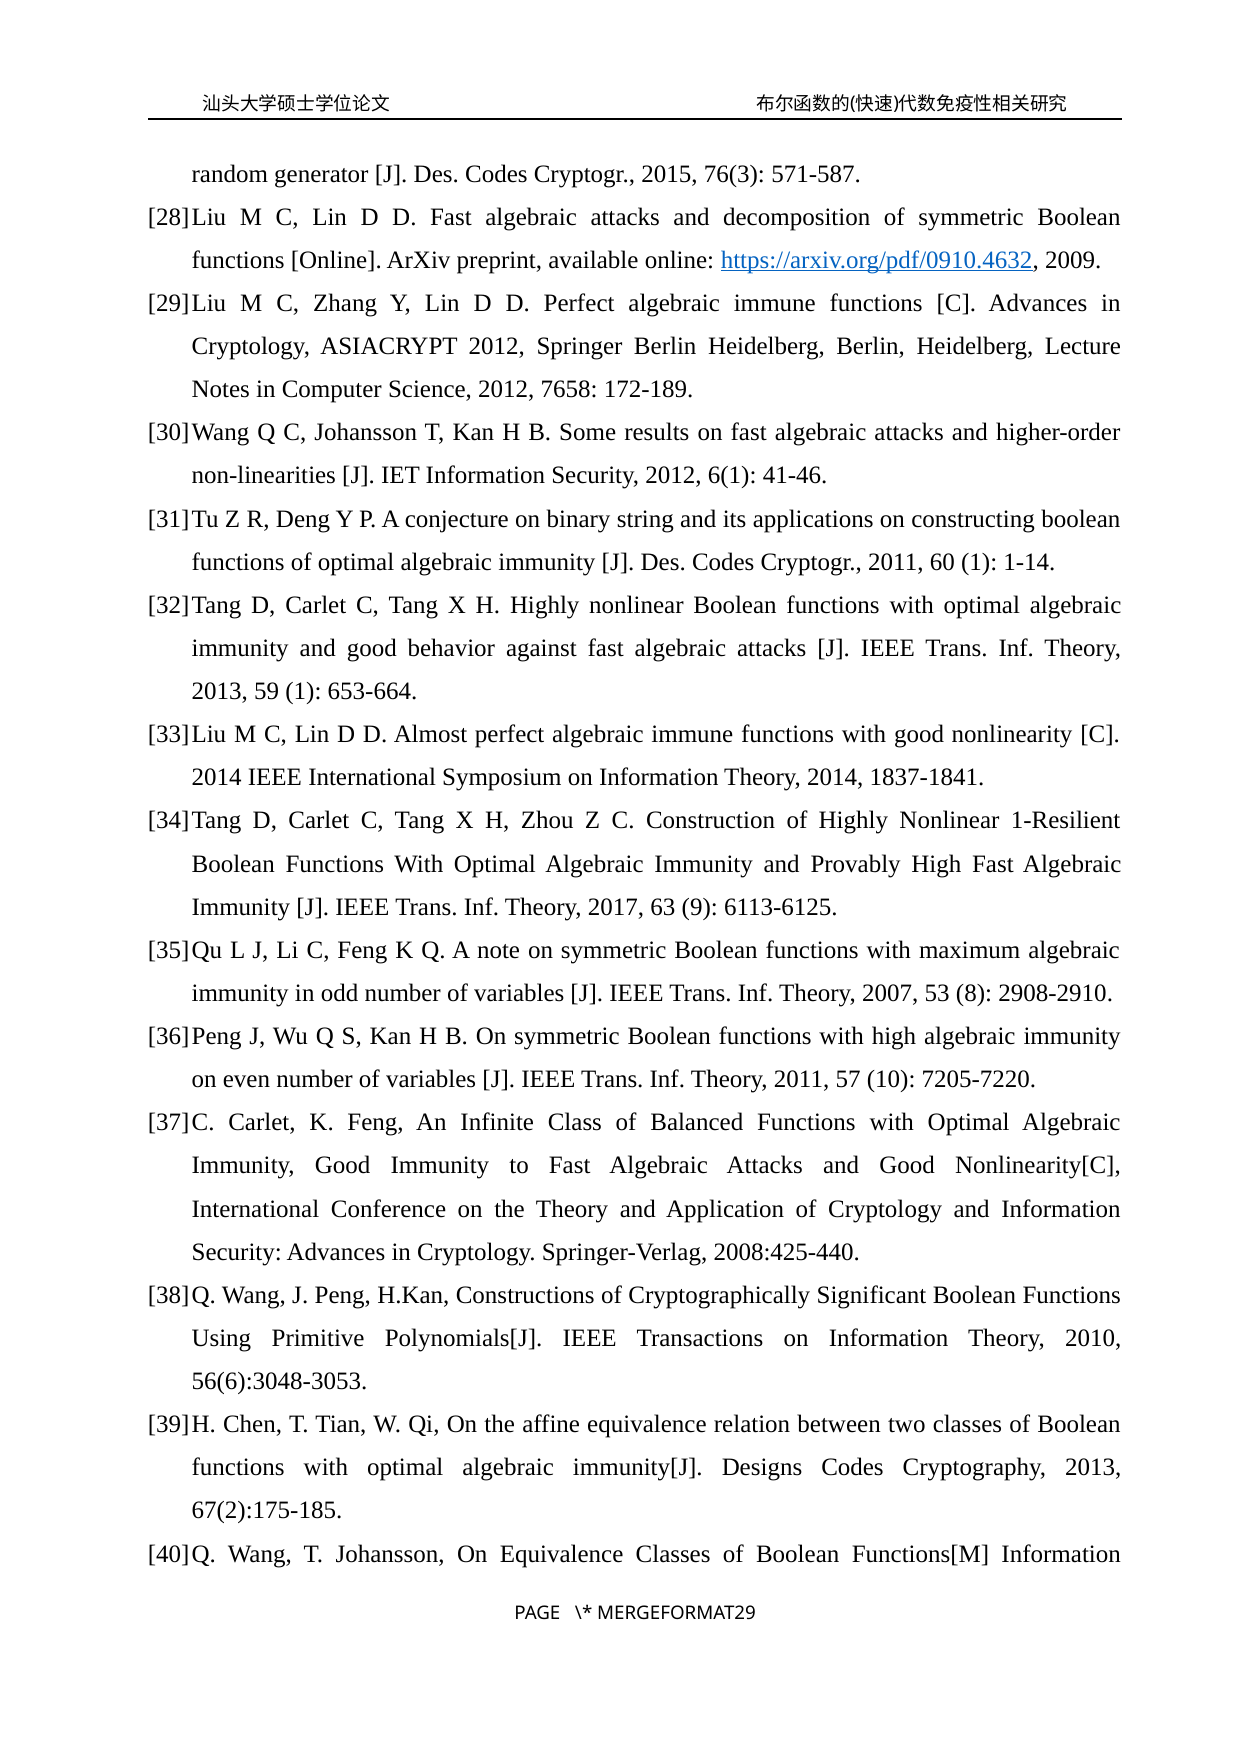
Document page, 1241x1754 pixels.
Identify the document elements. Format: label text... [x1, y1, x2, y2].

list Tang D, Carlet C, Tang X H. Highly nonlinear Boolean functions with optimal algebraic immunity and good behavior against fast algebraic attacks [J]. IEEE Trans. Inf. Theory, 2013, 59 (1): 653-664. [148, 590, 1122, 705]
list Tu Z R, Deng Y P. A conjecture on binary string and its applications on constructing boolean functions of optimal algebraic immunity [J]. Des. Codes Cryptogr., 2011, 60 (1): 1-14. [148, 504, 1122, 576]
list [148, 159, 1122, 187]
list Liu M C, Lin D D. Almost perfect algebraic immune functions with good nonlinearity [C]. 2014 IEEE International Symposium on Information Theory, 2014, 1837-1841. [148, 719, 1122, 791]
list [148, 1539, 1122, 1567]
list Qu L J, Li C, Feng K Q. A note on symmetric Boolean functions with maximum algebraic immunity in odd number of variables [J]. IEEE Trans. Inf. Theory, 2007, 53 (8): 2908-2910. [148, 935, 1122, 1007]
list Liu M C, Zhang Y, Lin D D. Perfect algebraic immune functions [C]. Advances in Cryptology, ASIACRYPT 2012, Springer Berlin Heidelberg, Berlin, Heidelberg, Lecture Notes in Computer Science, 2012, 7658: 172-189. [148, 288, 1122, 403]
list H. Chen, T. Tian, W. Qi, On the affine equivalence relation between two classes of Boolean functions with optimal algebraic immunity[J]. Designs Codes Cryptography, 2013, 67(2):175-185. [148, 1409, 1122, 1524]
list Peng J, Wu Q S, Kan H B. On symmetric Boolean functions with high algebraic immunity on even number of variables [J]. IEEE Trans. Inf. Theory, 2011, 57 (10): 7205-7220. [148, 1021, 1122, 1093]
list Liu M C, Lin D D. Fast algebraic attacks and decomposition of symmetric Boolean functions [Online]. ArXiv preprint, available online: https://arxiv.org/pdf/0910.4632, 2009. [148, 202, 1122, 274]
list Wang Q C, Johansson T, Kan H B. Some results on fast algebraic attacks and higher-order non-linearities [J]. IET Information Security, 2012, 6(1): 41-46. [148, 417, 1122, 489]
list C. Carlet, K. Feng, An Infinite Class of Balanced Functions with Optimal Algebraic Immunity, Good Immunity to Fast Algebraic Attacks and Good Nonlinearity[C], International Conference on the Theory and Application of Cryptology and Information Security: Advances in Cryptology. Springer-Verlag, 2008:425-440. [148, 1107, 1122, 1266]
list Tang D, Carlet C, Tang X H, Zhou Z C. Construction of Highly Nonlinear 1-Resilient Boolean Functions With Optimal Algebraic Immunity and Provably High Fast Algebraic Immunity [J]. IEEE Trans. Inf. Theory, 2017, 63 (9): 6113-6125. [148, 806, 1122, 921]
list Q. Wang, J. Peng, H.Kan, Constructions of Cryptographically Significant Boolean Functions Using Primitive Polynomials[J]. IEEE Transactions on Information Theory, 2010, 56(6):3048-3053. [148, 1280, 1122, 1395]
